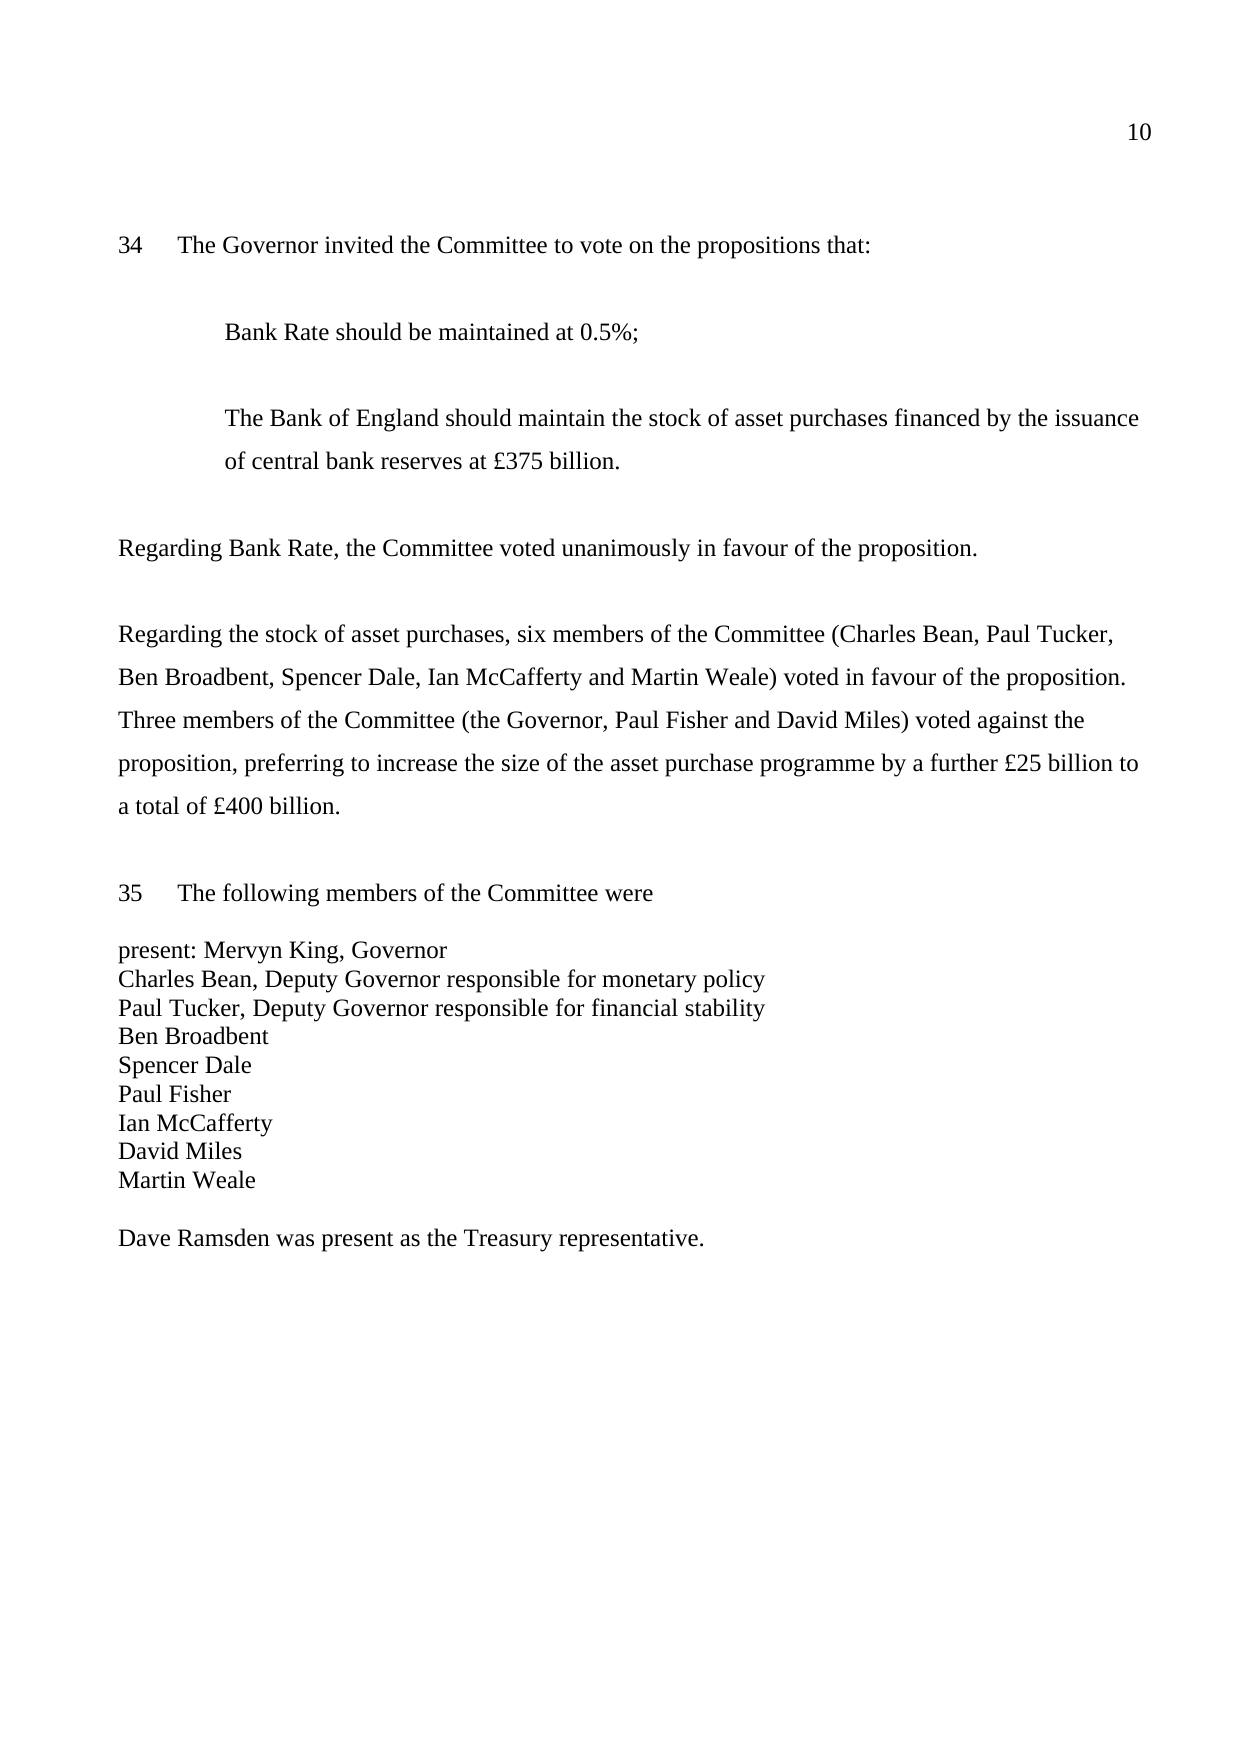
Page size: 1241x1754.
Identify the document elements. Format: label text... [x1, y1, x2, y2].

text The Bank of England should maintain the stock of asset purchases financed by the issuance of central bank reserves at £375 billion. [224, 403, 1141, 475]
text Regarding the stock of asset purchases, six members of the Committee (Charles Bean, Paul Tucker, Ben Broadbent, Spencer Dale, Ian McCafferty and Martin Weale) voted in favour of the proposition. Three members of the Committee (the Governor, Paul Fisher and David Miles) voted against the proposition, preferring to increase the size of the asset purchase programme by a further £25 billion to a total of £400 billion. [118, 619, 1141, 820]
list The following members of the Committee were present: Mervyn King, Governor [118, 849, 738, 964]
text Ian McCafferty David Miles Martin Weale [118, 1108, 274, 1194]
text Spencer Dale Paul Fisher [118, 1050, 254, 1108]
list The Governor invited the Committee to vote on the propositions that: Bank Rate should be maintained at 0.5%; [118, 231, 871, 346]
text Regarding Bank Rate, the Committee voted unanimously in favour of the proposition. [118, 533, 1163, 561]
text Dave Ramsden was present as the Treasury representative. [118, 1223, 1163, 1251]
text Charles Bean, Deputy Governor responsible for monetary policy Paul Tucker, Deputy Governor responsible for financial stability Ben Broadbent [118, 964, 766, 1050]
